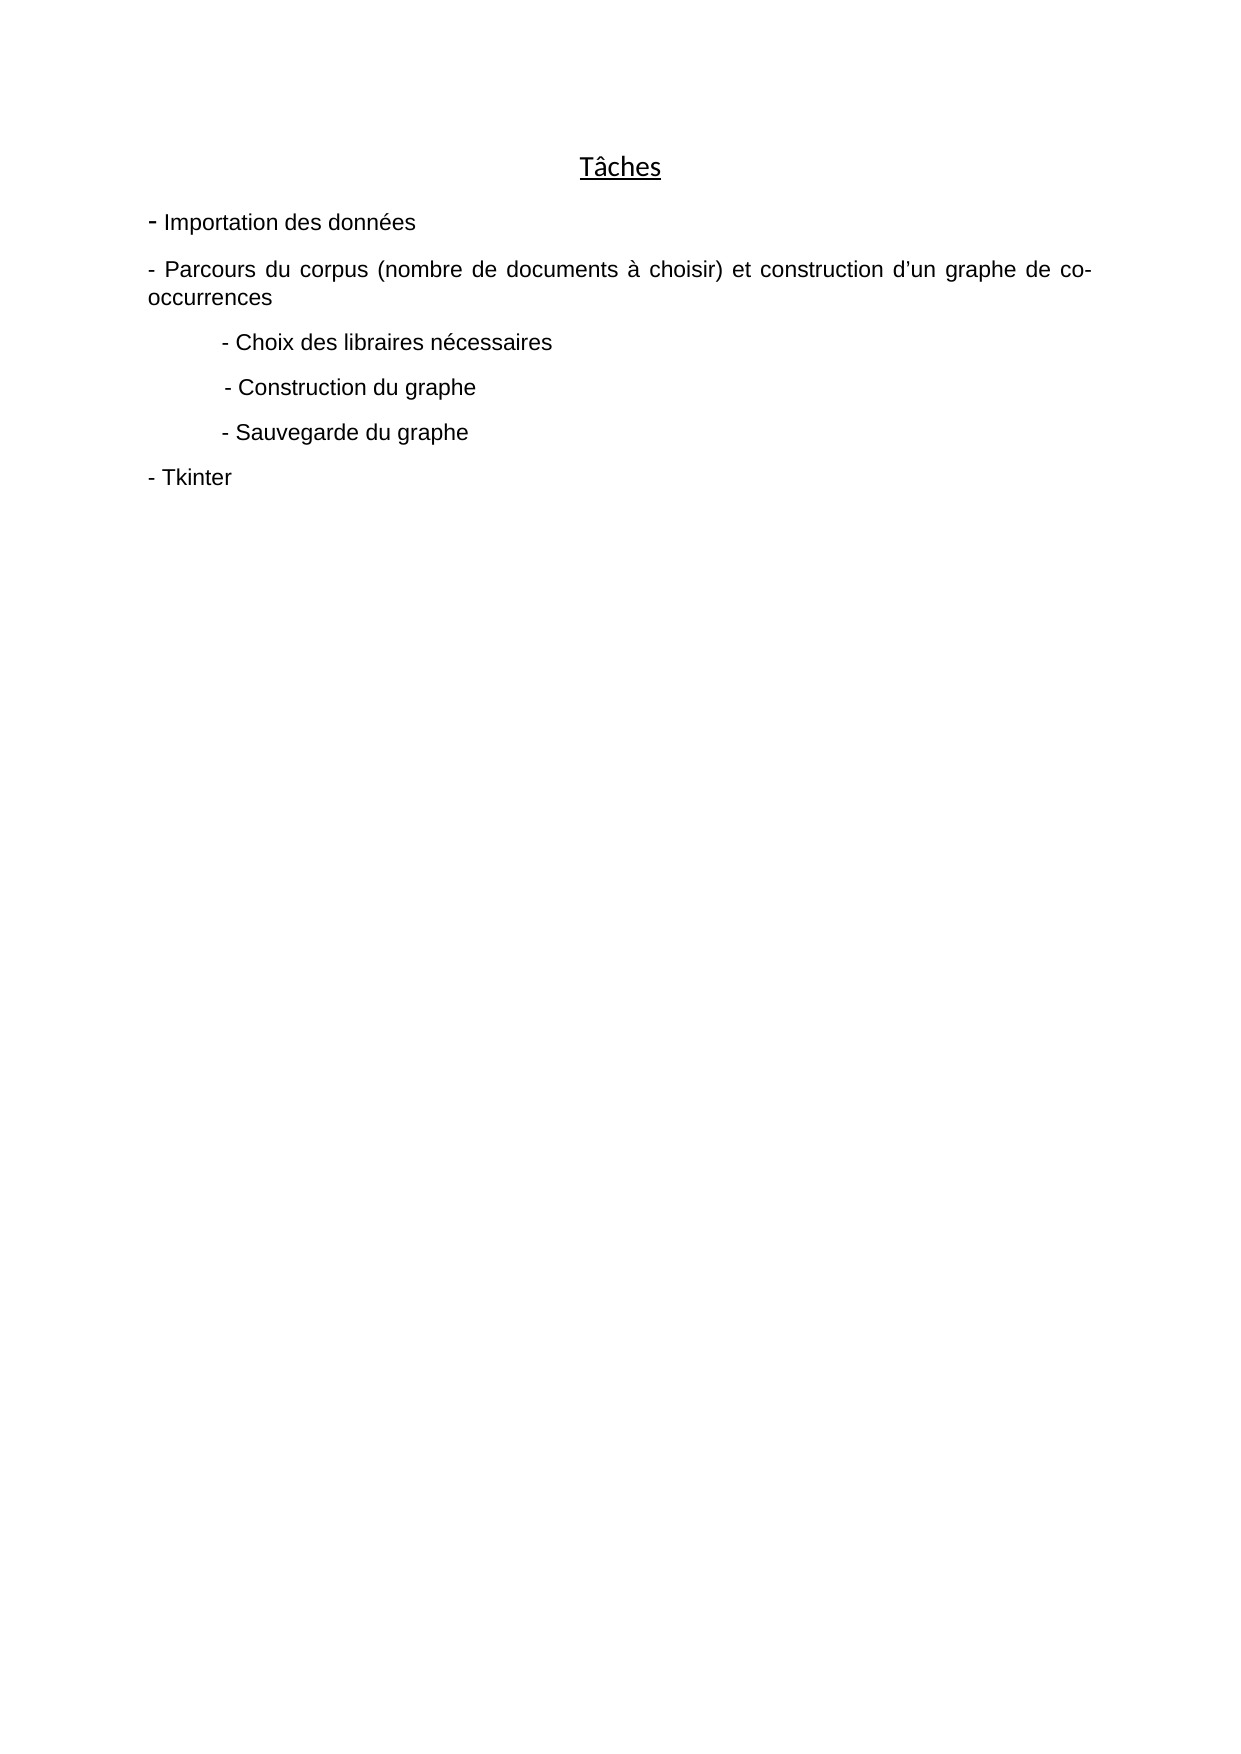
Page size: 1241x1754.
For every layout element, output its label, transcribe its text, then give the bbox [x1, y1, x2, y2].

text - Sauvegarde du graphe [148, 419, 1093, 446]
text Tâches [148, 148, 1093, 183]
text - Parcours du corpus (nombre de documents à choisir) et construction d’un graphe de co-occurrences [148, 256, 1093, 310]
text - Choix des libraires nécessaires [148, 329, 1093, 355]
text - Tkinter [148, 464, 1093, 491]
text - Construction du graphe [148, 374, 1093, 401]
text - Importation des données [148, 203, 1093, 236]
